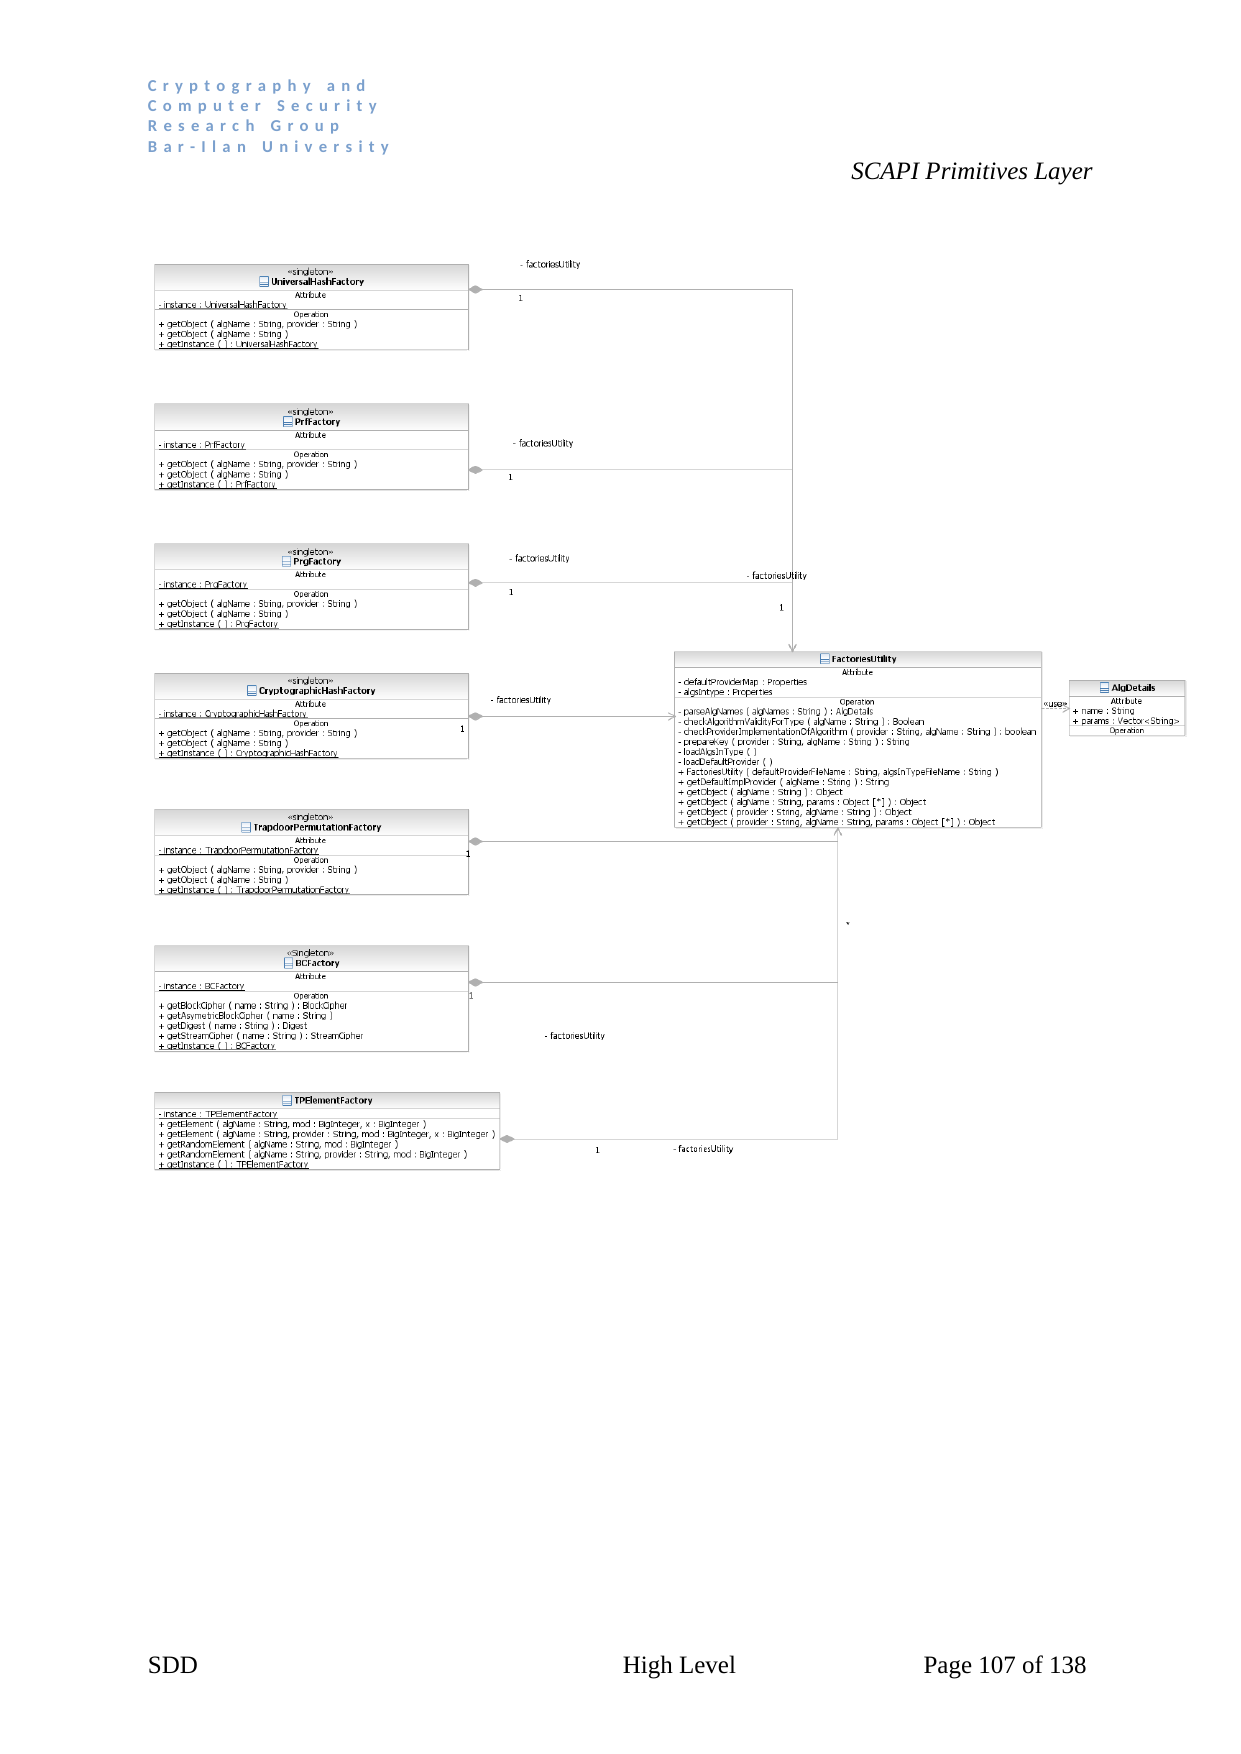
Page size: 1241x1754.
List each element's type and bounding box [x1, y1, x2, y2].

picture [147, 242, 1195, 1188]
